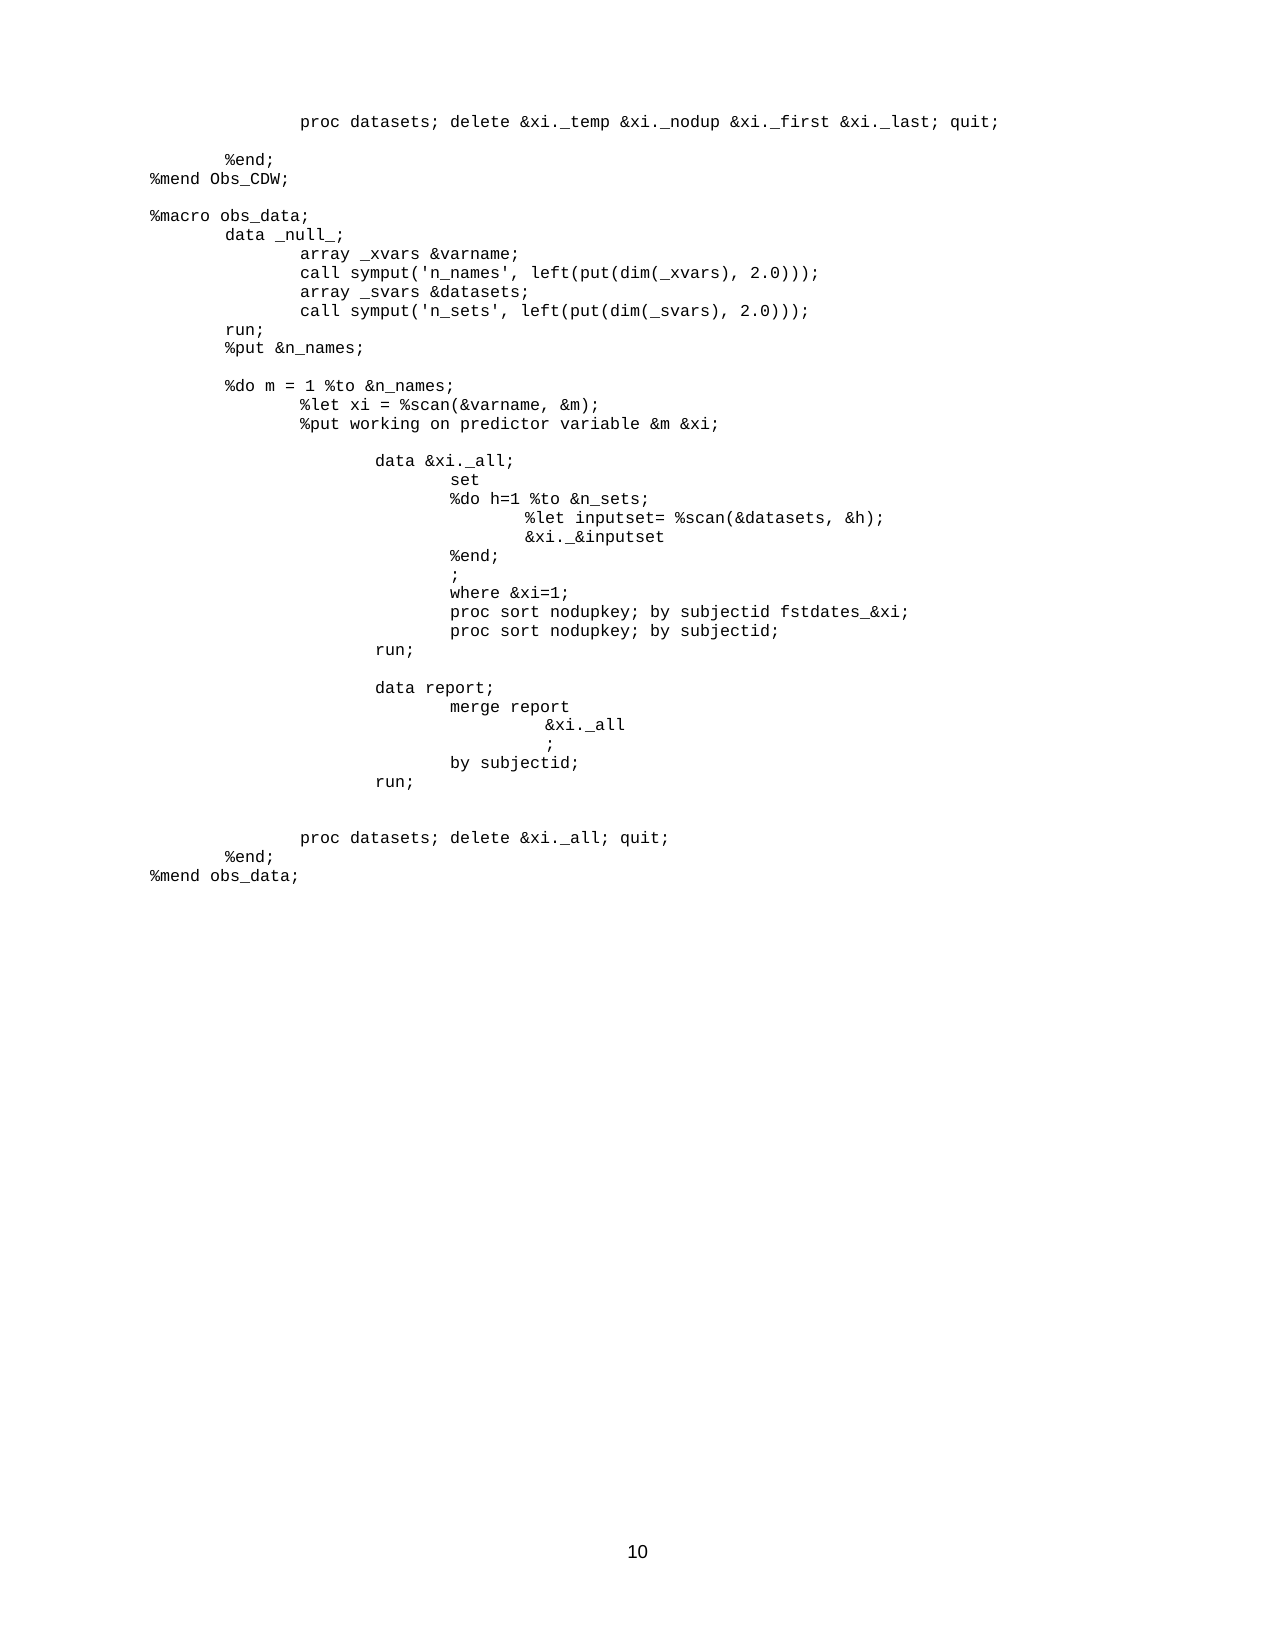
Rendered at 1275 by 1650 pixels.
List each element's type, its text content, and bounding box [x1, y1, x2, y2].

text merge report [150, 698, 1125, 717]
text ; [150, 736, 1125, 755]
text run; [150, 642, 1125, 660]
text %end; [150, 151, 1125, 170]
text call symput('n_sets', left(put(dim(_svars), 2.0))); [150, 302, 1125, 321]
text proc sort nodupkey; by subjectid; [150, 623, 1125, 642]
text %macro obs_data; [150, 208, 1125, 227]
text %let inputset= %scan(&datasets, &h); [150, 509, 1125, 528]
text &xi._&inputset [150, 528, 1125, 547]
text proc datasets; delete &xi._temp &xi._nodup &xi._first &xi._last; quit; [150, 114, 1125, 132]
text %let xi = %scan(&varname, &m); [150, 396, 1125, 415]
text array _svars &datasets; [150, 283, 1125, 302]
text %put working on predictor variable &m &xi; [150, 415, 1125, 434]
text array _xvars &varname; [150, 246, 1125, 264]
text %end; [150, 547, 1125, 566]
text by subjectid; [150, 755, 1125, 773]
text &xi._all [150, 717, 1125, 736]
text call symput('n_names', left(put(dim(_xvars), 2.0))); [150, 264, 1125, 283]
text %do h=1 %to &n_sets; [150, 491, 1125, 509]
text %end; [150, 849, 1125, 868]
text run; [150, 321, 1125, 340]
text %put &n_names; [150, 340, 1125, 359]
text proc sort nodupkey; by subjectid fstdates_&xi; [150, 604, 1125, 623]
text set [150, 472, 1125, 491]
text run; [150, 773, 1125, 792]
text data _null_; [150, 227, 1125, 246]
text %do m = 1 %to &n_names; [150, 378, 1125, 396]
text %mend obs_data; [150, 868, 1125, 887]
text ; [150, 566, 1125, 585]
text where &xi=1; [150, 585, 1125, 604]
text data report; [150, 679, 1125, 698]
text data &xi._all; [150, 453, 1125, 472]
text %mend Obs_CDW; [150, 170, 1125, 189]
text proc datasets; delete &xi._all; quit; [150, 830, 1125, 849]
